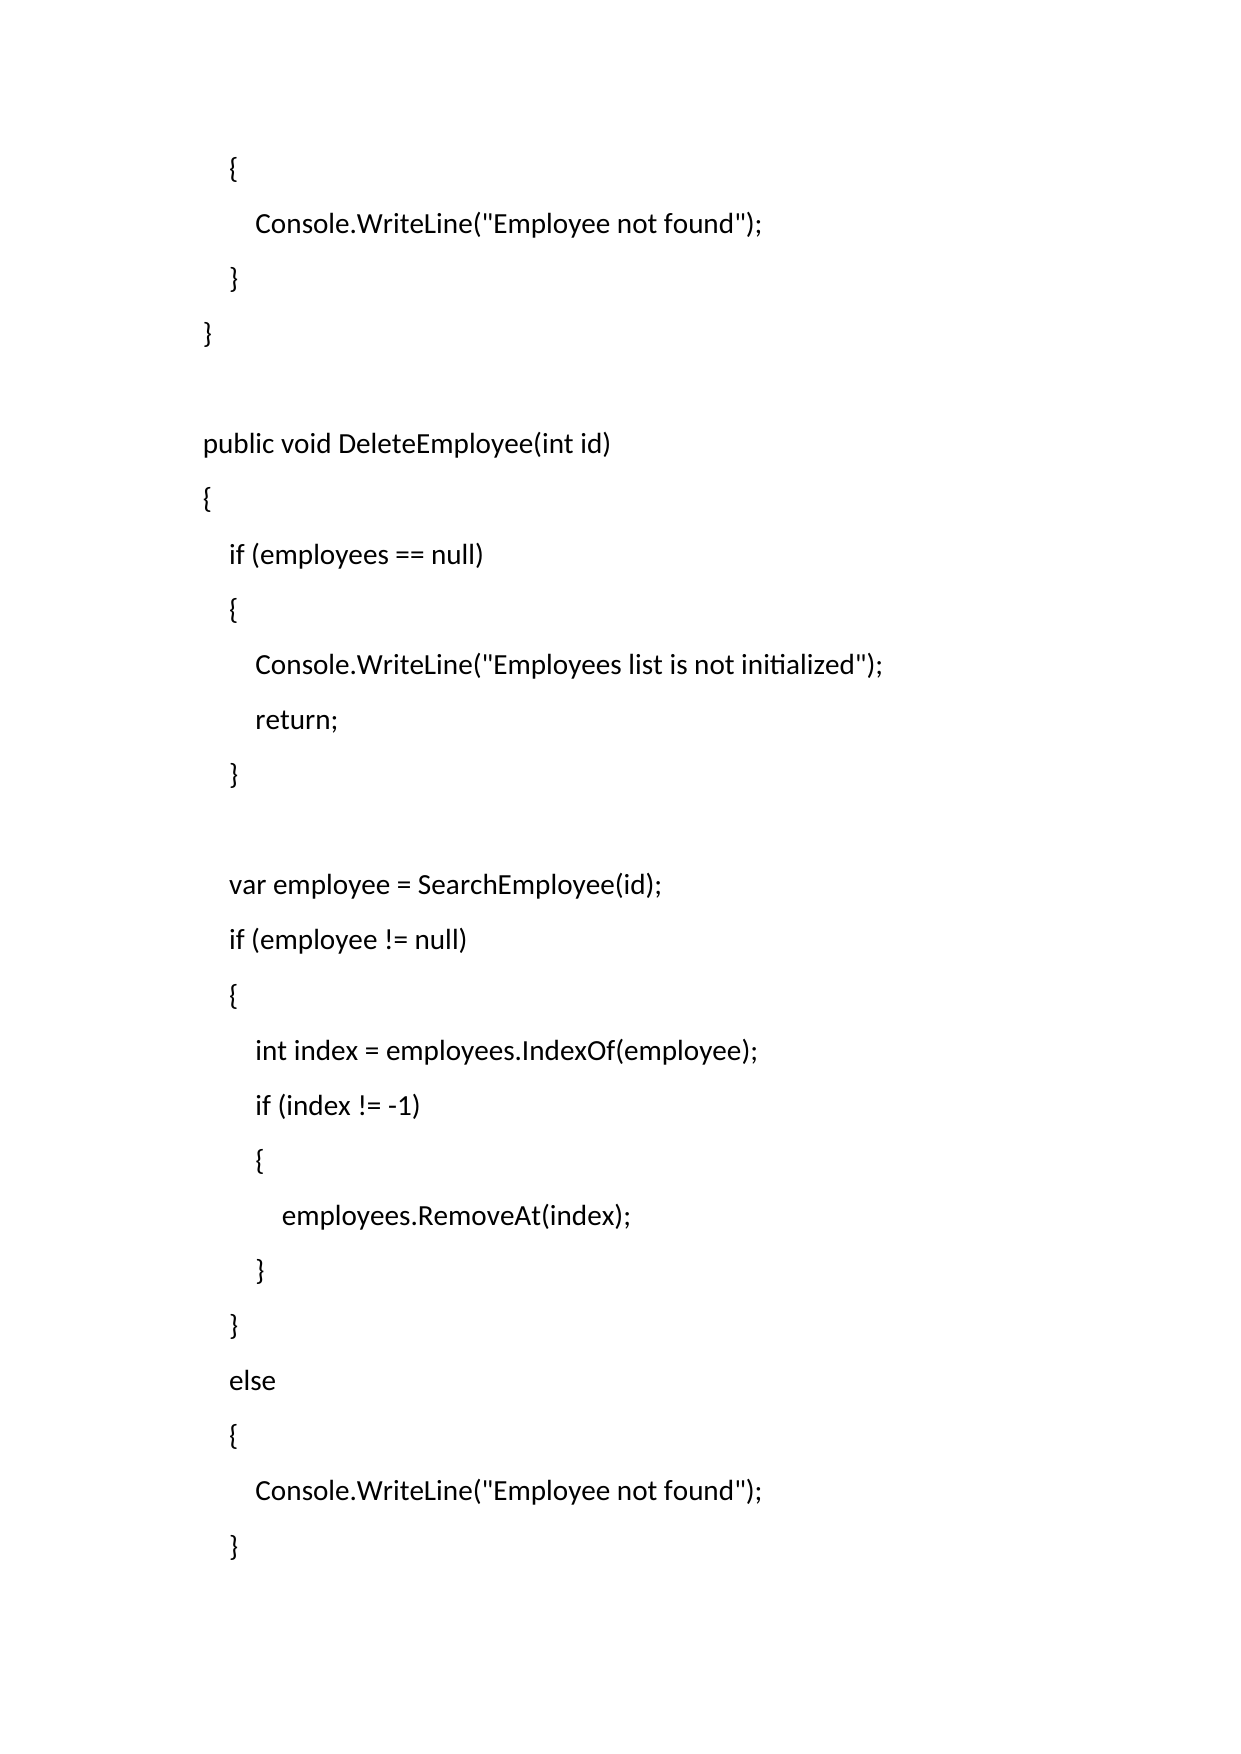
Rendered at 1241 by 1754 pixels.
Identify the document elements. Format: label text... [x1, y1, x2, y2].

text } [150, 315, 1090, 351]
text public void DeleteEmployee(int id) [150, 426, 1090, 461]
text var employee = SearchEmployee(id); [150, 866, 1090, 902]
text return; [150, 701, 1090, 737]
text Console.WriteLine("Employee not found"); [150, 1472, 1090, 1508]
text int index = employees.IndexOf(employee); [150, 1032, 1090, 1067]
text if (employee != null) [150, 921, 1090, 957]
text } [150, 1252, 1090, 1288]
text } [150, 260, 1090, 296]
text } [150, 756, 1090, 792]
text } [150, 1528, 1090, 1563]
text { [150, 481, 1090, 516]
text { [150, 977, 1090, 1012]
text Console.WriteLine("Employees list is not initialized"); [150, 646, 1090, 682]
text { [150, 1417, 1090, 1453]
text } [150, 1307, 1090, 1343]
text if (index != -1) [150, 1087, 1090, 1122]
text employees.RemoveAt(index); [150, 1197, 1090, 1233]
text Console.WriteLine("Employee not found"); [150, 205, 1090, 241]
text { [150, 591, 1090, 626]
text if (employees == null) [150, 536, 1090, 571]
text { [150, 1142, 1090, 1177]
text { [150, 150, 1090, 186]
text else [150, 1362, 1090, 1398]
